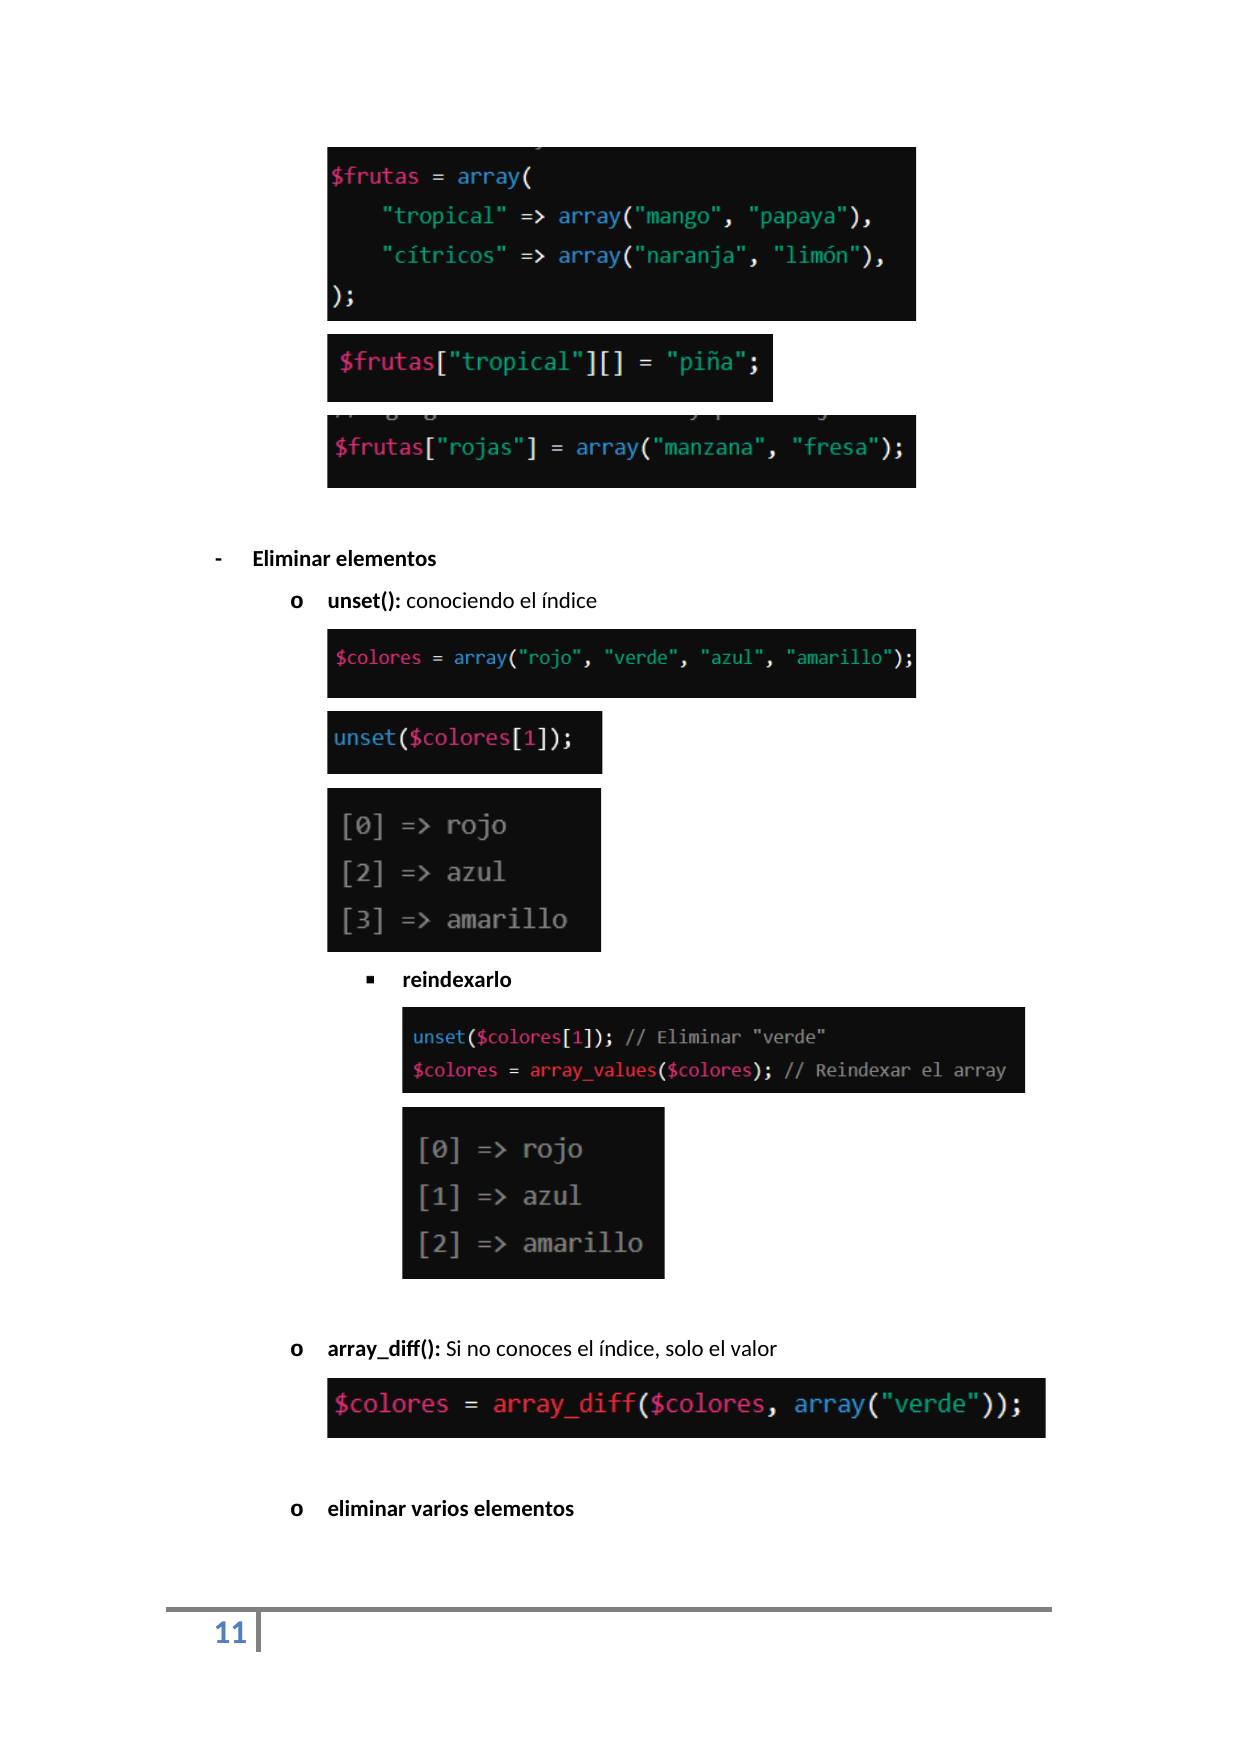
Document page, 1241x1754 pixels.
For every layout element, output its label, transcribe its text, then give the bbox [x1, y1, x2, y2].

list unset(): conociendo el índice [290, 586, 1063, 615]
picture [327, 1378, 1046, 1438]
picture [327, 147, 917, 321]
list eliminar varios elementos [290, 1494, 1063, 1523]
list reindexarlo [365, 966, 1063, 994]
picture [327, 788, 602, 952]
picture [327, 334, 773, 402]
list array_diff(): Si no conoces el índice, solo el valor [290, 1334, 1063, 1364]
picture [327, 629, 917, 698]
picture [327, 711, 603, 774]
picture [327, 415, 917, 488]
picture [402, 1007, 1026, 1093]
picture [402, 1107, 665, 1279]
list Eliminar elementos [215, 544, 1063, 572]
